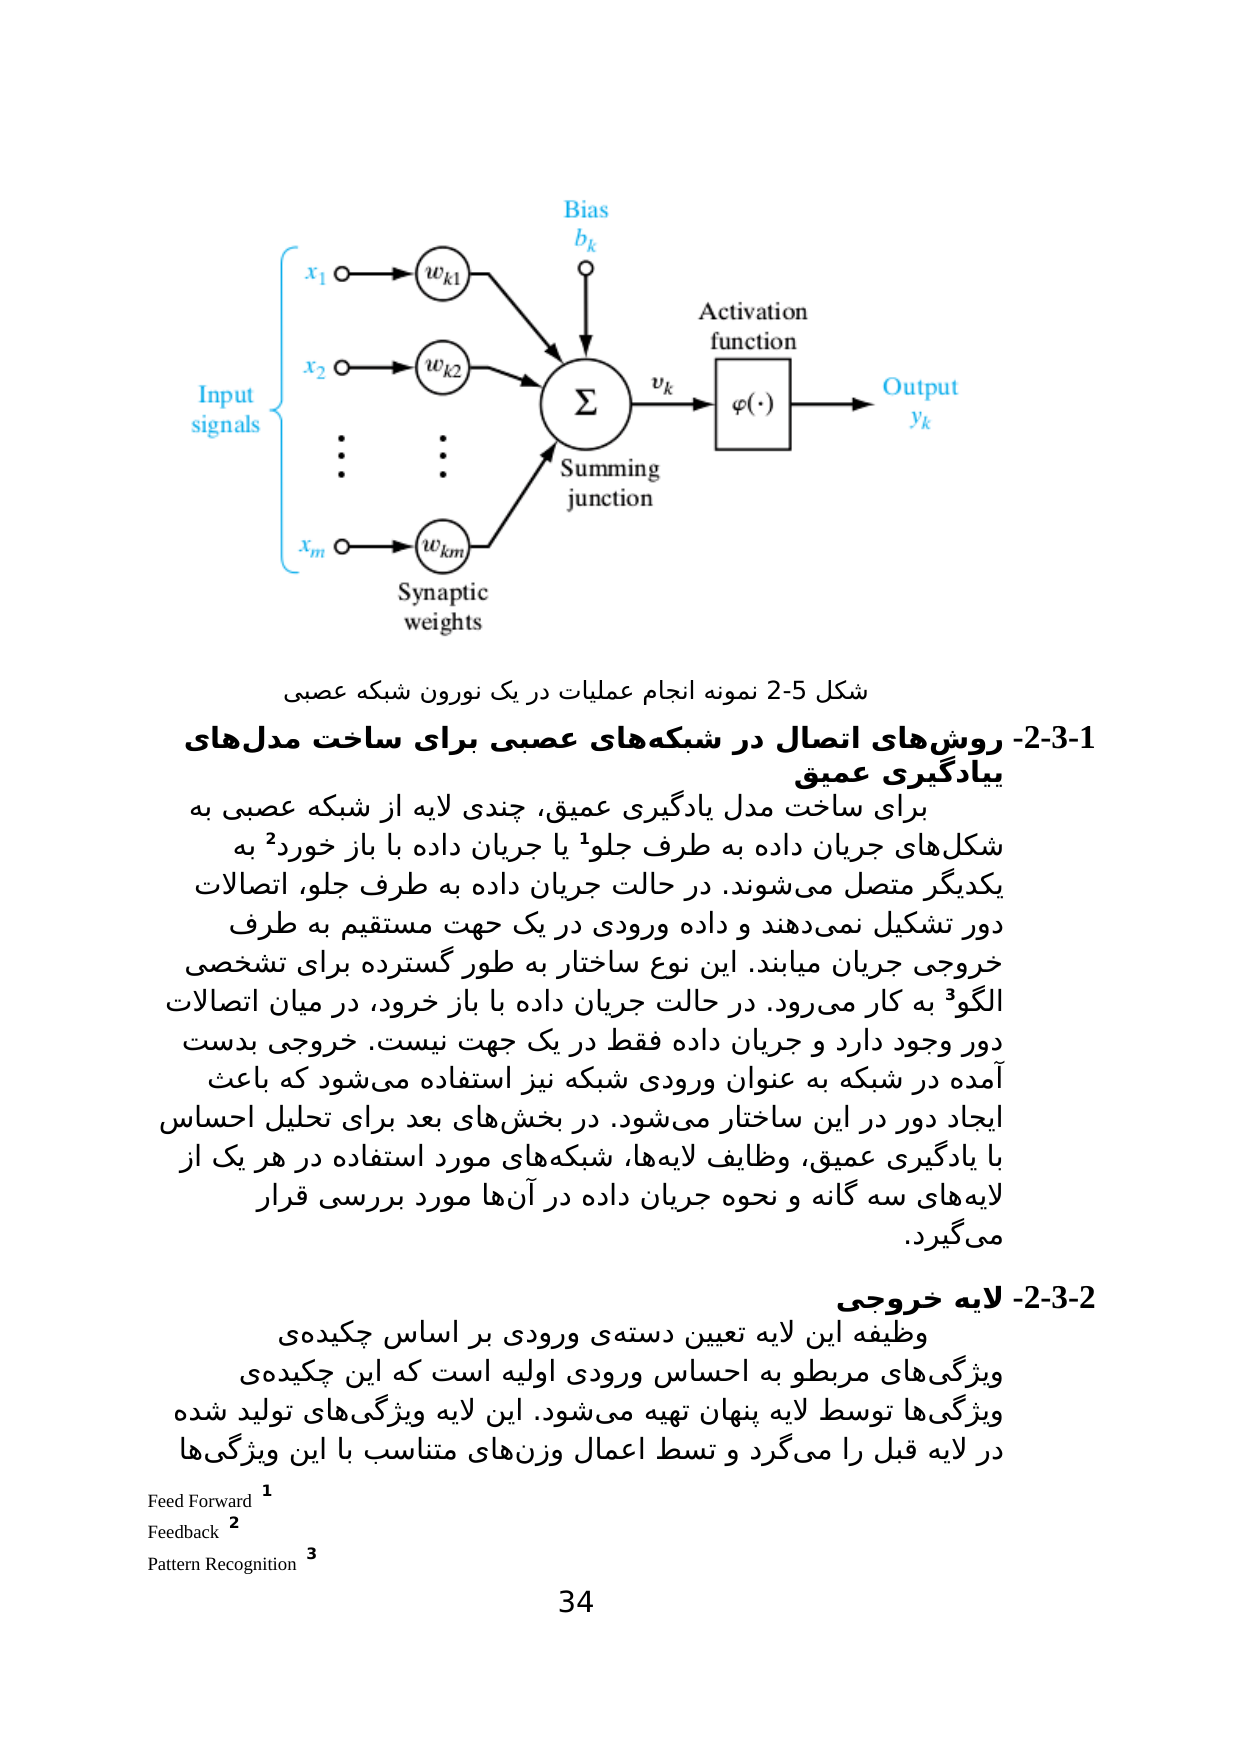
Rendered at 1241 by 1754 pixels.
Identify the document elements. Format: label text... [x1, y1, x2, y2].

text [148, 1316, 1004, 1467]
text لایه خروجی [148, 1277, 1004, 1316]
picture [170, 177, 981, 655]
text شکل 5-2 نمونه انجام عملیات در یک نورون شبکه عصبی [148, 679, 1004, 704]
text روش‌های اتصال در شبکه‌های عصبی برای ساخت مدل‌های ییادگیری عمیق [148, 717, 1004, 789]
text برای ساخت مدل یادگیری عمیق، چندی لایه از شبکه عصبی به شکل‌های جریان داده به طرف جلو یا جریان داده با باز خورد به یکدیگر متصل می‌شوند. در حالت جریان داده به طرف جلو، اتصالات دور تشکیل نمی‌دهند و داده ورودی در یک حهت مستقیم به طرف خروجی جریان میابند. این نوع ساختار به طور گسترده برای تشخصی الگو به کار می‌رود. در حالت جریان داده با باز خرود، در میان اتصالات دور وجود دارد و جریان داده فقط در یک جهت نیست. خروجی بدست آمده در شبکه به عنوان ورودی شبکه نیز استفاده می‌شود که باعث ایجاد دور در این ساختار می‌شود. در بخش‌های بعد برای تحلیل احساس با یادگیری عمیق، وظایف لایه‌ها، شبکه‌های مورد استفاده در هر یک از لایه‌های سه گانه و نحوه جریان داده در آن‌ها مورد بررسی قرار می‌گیرد. [148, 789, 1004, 1252]
